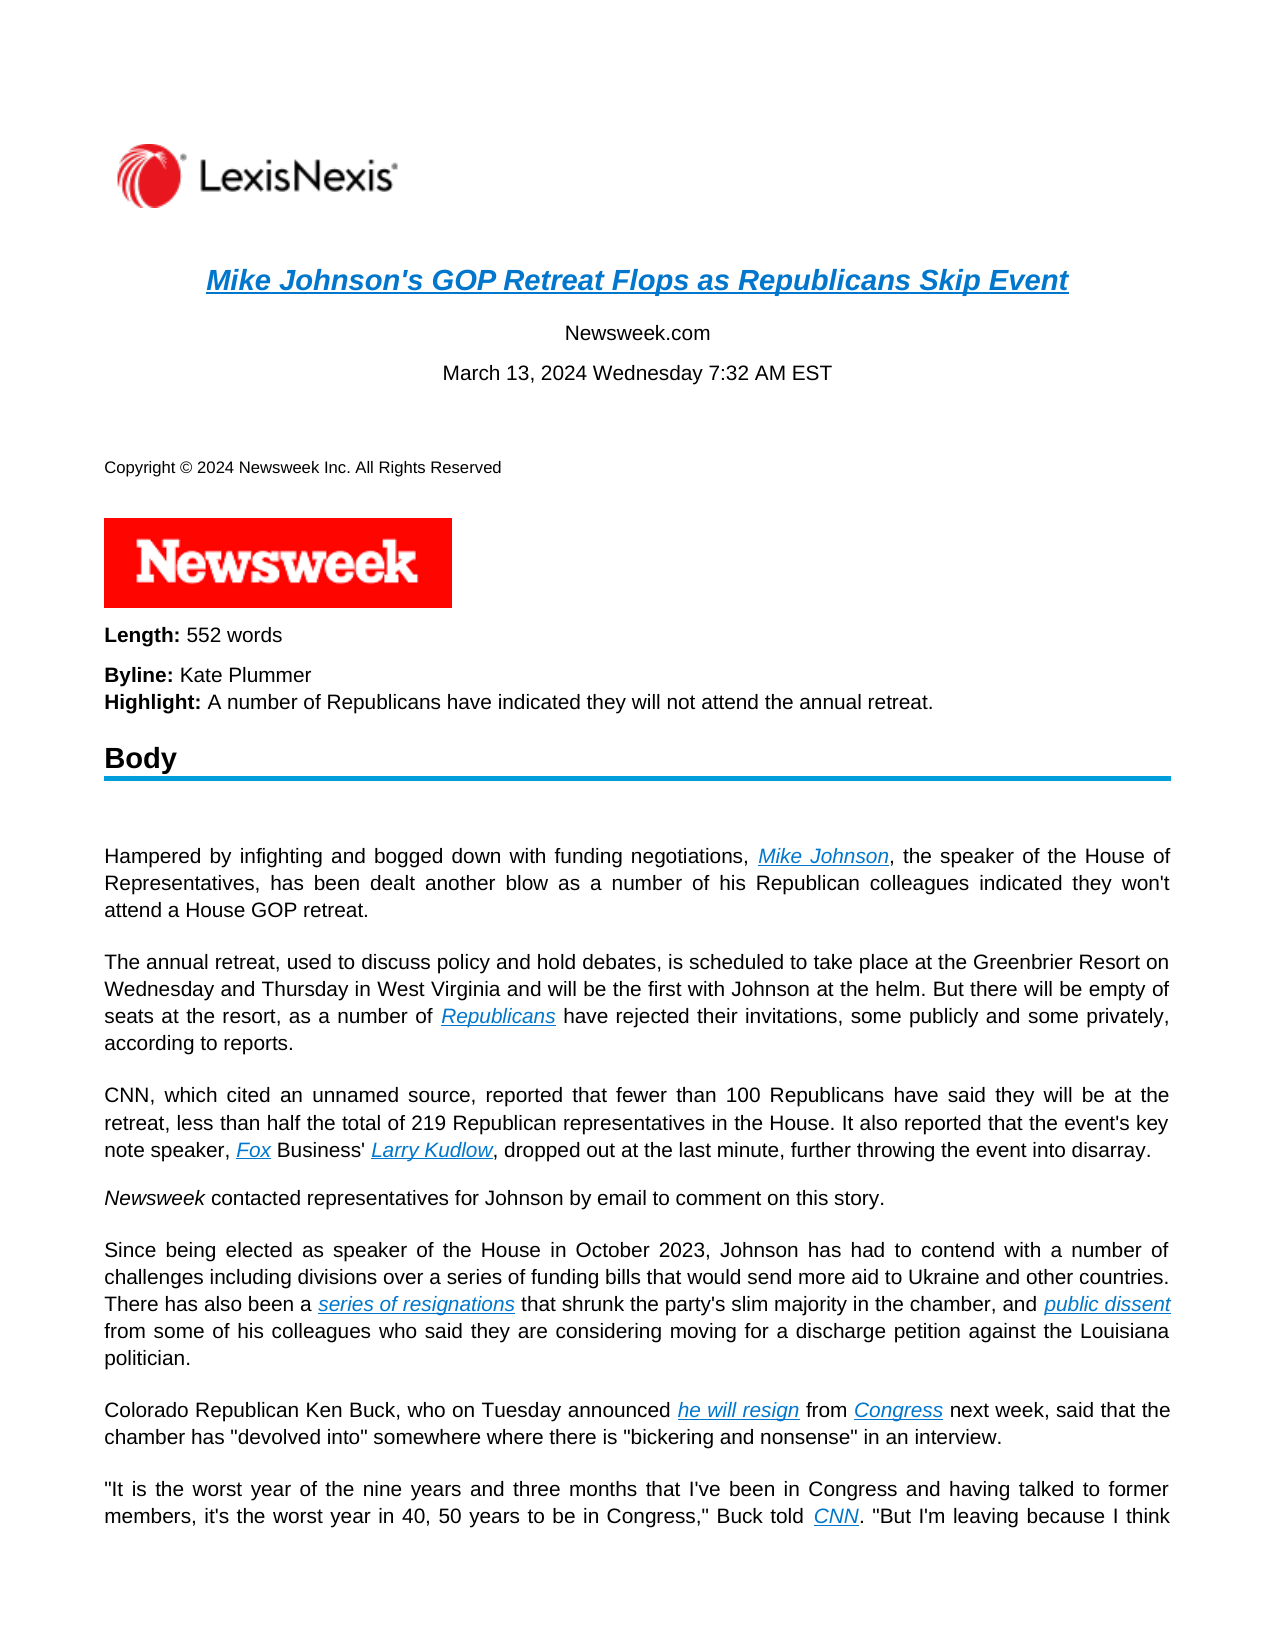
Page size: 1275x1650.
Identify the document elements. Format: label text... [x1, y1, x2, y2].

text The annual retreat, used to discuss policy and hold debates, is scheduled to take place at the Greenbrier Resort on Wednesday and Thursday in West Virginia and will be the first with Johnson at the helm. But there will be empty of seats at the resort, as a number of Republicans have rejected their invitations, some publicly and some privately, according to reports. [104, 947, 1171, 1055]
text Hampered by infighting and bogged down with funding negotiations, Mike Johnson, the speaker of the House of Representatives, has been dealt another blow as a number of his Republican colleagues indicated they won't attend a House GOP retreat. [104, 841, 1171, 922]
text March 13, 2024 Wednesday 7:32 AM EST [104, 357, 1171, 384]
text Since being elected as speaker of the House in October 2023, Johnson has had to contend with a number of challenges including divisions over a series of funding bills that would send more aid to Ukraine and other countries. There has also been a series of resignations that shrunk the party's slim majority in the chamber, and public dissent from some of his colleagues who said they are considering moving for a discharge petition against the Louisiana politician. [104, 1234, 1171, 1370]
text Byline: Kate Plummer [104, 660, 1171, 687]
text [104, 1474, 1171, 1528]
text Newsweek.com [104, 318, 1171, 345]
text Newsweek contacted representatives for Johnson by email to comment on this story. [104, 1182, 1171, 1209]
text Length: 552 words [104, 620, 1171, 647]
picture [104, 518, 452, 608]
text CNN, which cited an unnamed source, reported that fewer than 100 Republicans have said they will be at the retreat, less than half the total of 219 Republican representatives in the House. It also reported that the event's key note speaker, Fox Business' Larry Kudlow, dropped out at the last minute, further throwing the event into disarray. [104, 1080, 1171, 1161]
text Highlight: A number of Republicans have indicated they will not attend the annual retreat. [104, 687, 1171, 714]
subtitle Mike Johnson's GOP Retreat Flops as Republicans Skip Event [104, 261, 1171, 297]
text Colorado Republican Ken Buck, who on Tuesday announced he will resign from Congress next week, said that the chamber has "devolved into" somewhere where there is "bickering and nonsense" in an interview. [104, 1395, 1171, 1449]
picture [104, 144, 412, 208]
text Body [104, 739, 1171, 774]
text Copyright © 2024 Newsweek Inc. All Rights Reserved [104, 426, 1171, 477]
